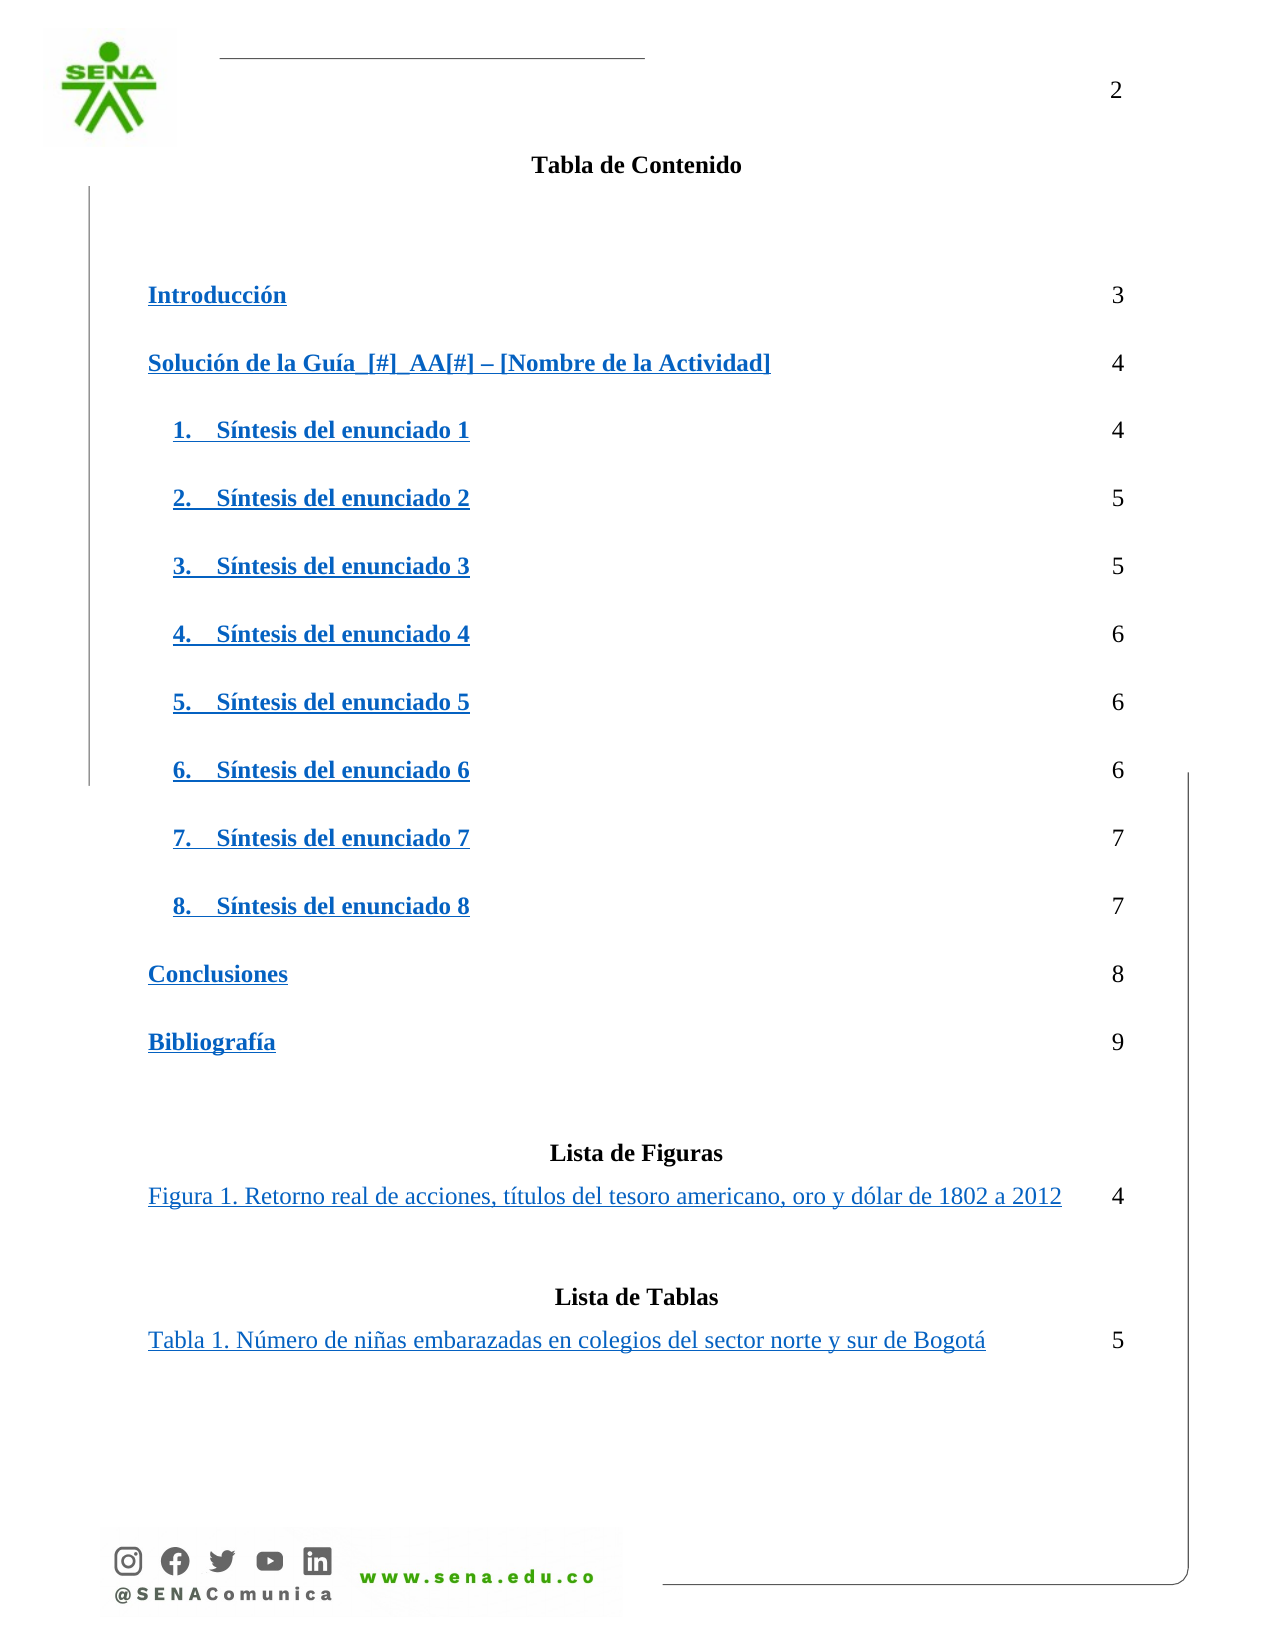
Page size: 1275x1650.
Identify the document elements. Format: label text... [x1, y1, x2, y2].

text Lista de Figuras [455, 1138, 818, 1167]
text Figura 1. Retorno real de acciones, títulos del tesoro americano, oro y dólar de 1802 a 2012 4 [134, 1181, 1137, 1210]
subtitle Tabla de Contenido [455, 150, 818, 179]
picture [43, 28, 177, 147]
text Tabla 1. Número de niñas embarazadas en colegios del sector norte y sur de Bogotá 5 [134, 1325, 1137, 1353]
subtitle Lista de Tablas [455, 1282, 818, 1310]
picture [100, 1527, 623, 1617]
text 2 [89, 75, 1122, 104]
